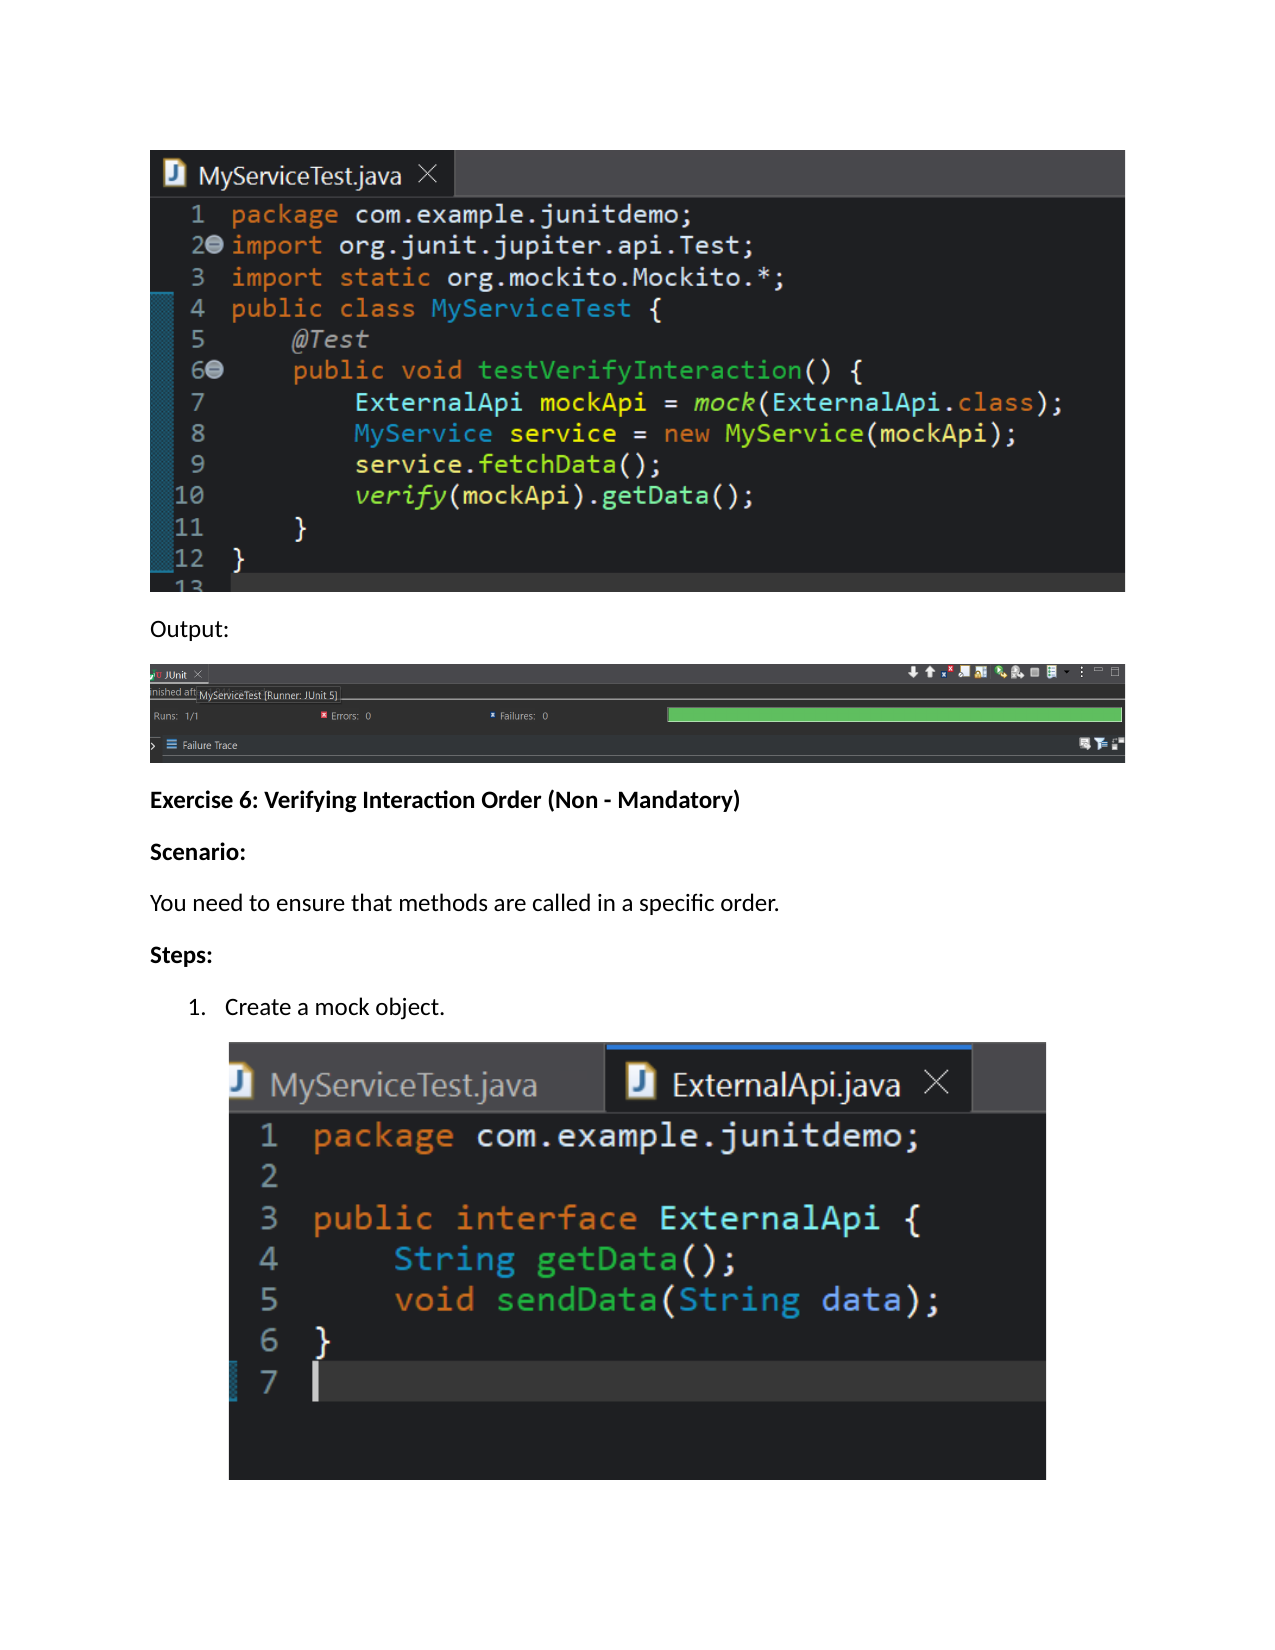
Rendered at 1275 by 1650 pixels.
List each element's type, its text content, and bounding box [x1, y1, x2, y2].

text Scenario: [150, 836, 1125, 866]
text You need to ensure that methods are called in a specific order. [150, 887, 1125, 918]
picture [228, 1042, 1047, 1480]
text Exercise 6: Verifying Interaction Order (Non - Mandatory) [150, 784, 1125, 815]
text Steps: [150, 939, 1125, 970]
picture [150, 664, 1125, 763]
picture [150, 150, 1125, 592]
list Create a mock object. [187, 991, 1125, 1021]
text Output: [150, 613, 1125, 643]
